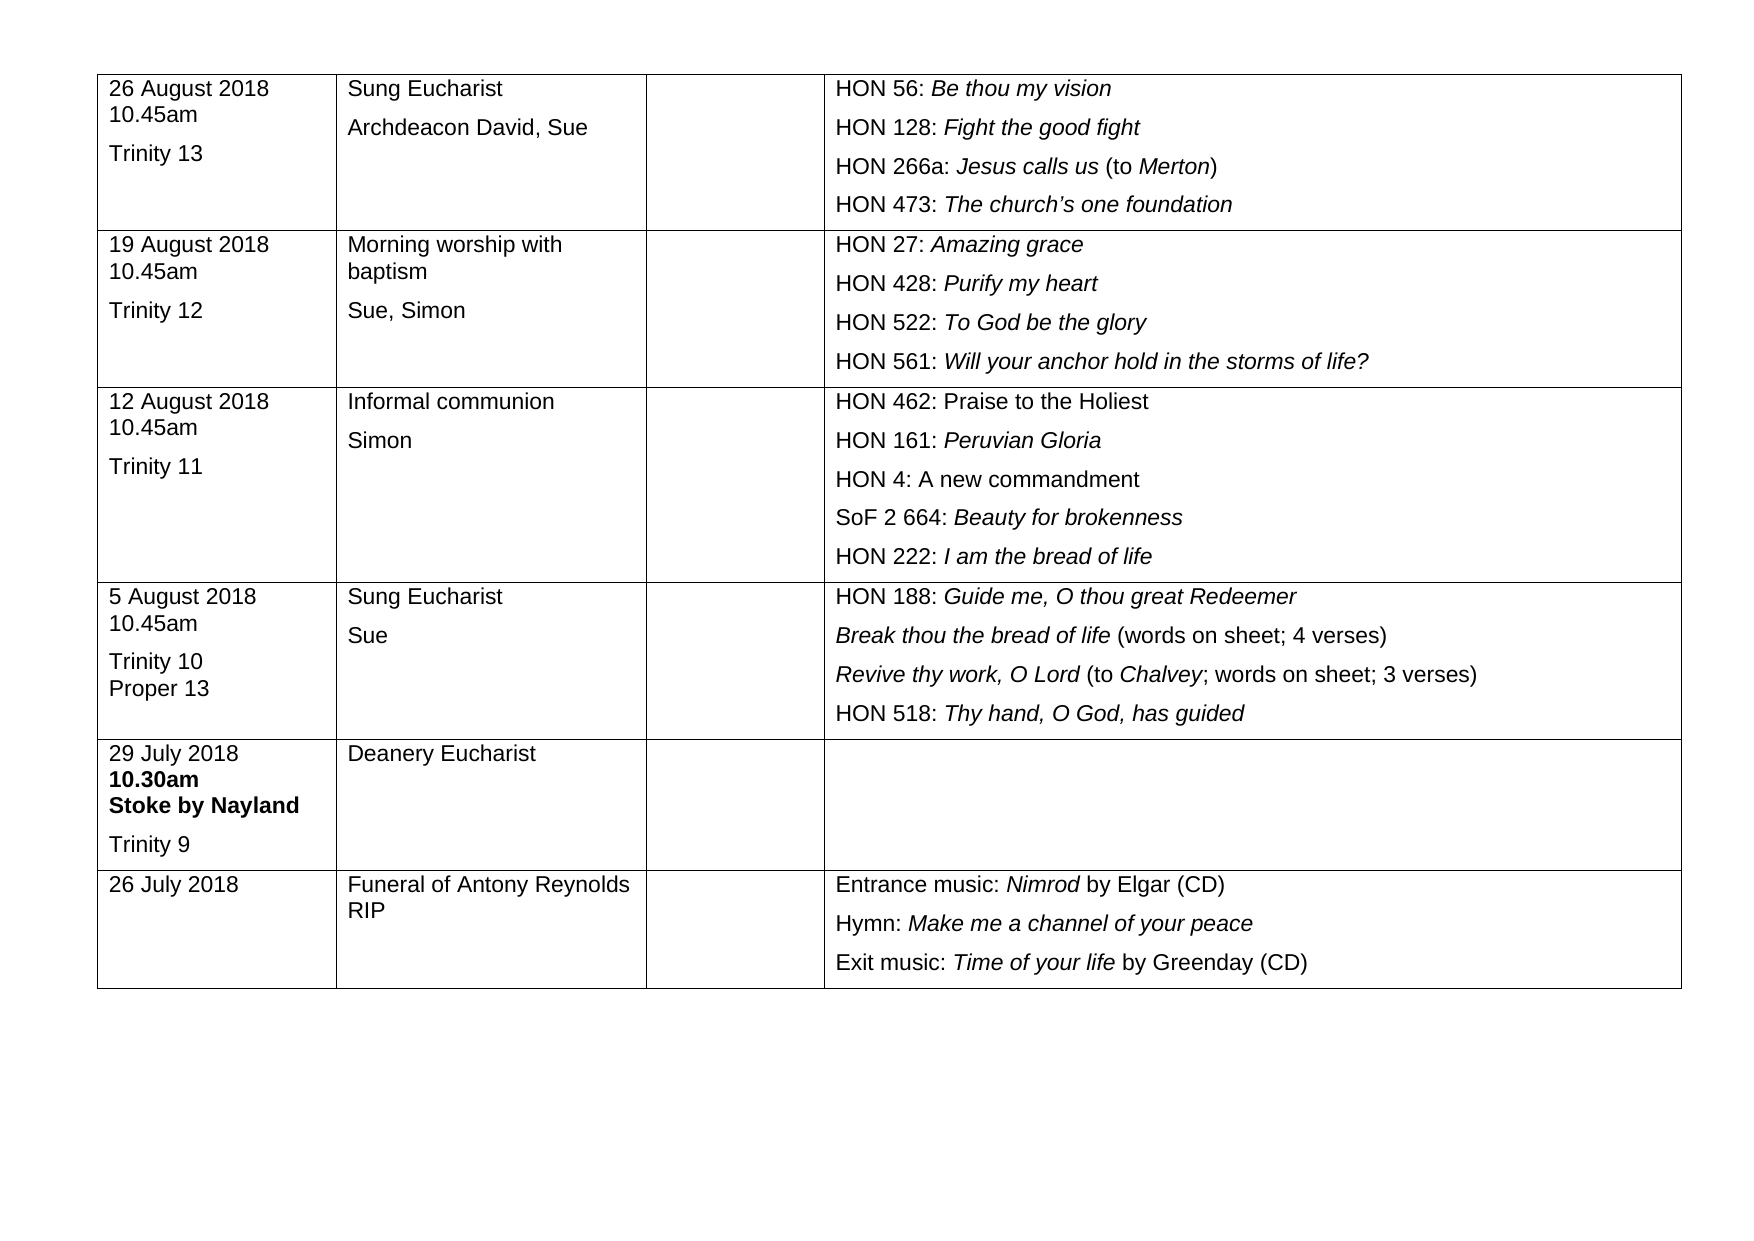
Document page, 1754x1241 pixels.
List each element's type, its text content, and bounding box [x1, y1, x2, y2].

table_cell 5 August 2018 10.45am Trinity 10 Proper 13 [98, 583, 336, 738]
table_cell [647, 583, 824, 738]
table_cell [647, 388, 824, 582]
table_cell HON 188: Guide me, O thou great Redeemer Break thou the bread of life (words on sheet; 4 verses) Revive thy work, O Lord (to Chalvey; words on sheet; 3 verses) HON 518: Thy hand, O God, has guided [825, 583, 1681, 738]
table_cell 19 August 2018 10.45am Trinity 12 [98, 231, 336, 387]
table_cell Funeral of Antony Reynolds RIP [337, 871, 646, 988]
table_cell [647, 75, 824, 230]
table_cell [825, 740, 1681, 870]
table_cell Sung Eucharist Archdeacon David, Sue [337, 75, 646, 230]
table_cell [647, 231, 824, 387]
table_cell 26 July 2018 [98, 871, 336, 988]
table_cell [647, 871, 824, 988]
table_cell Sung Eucharist Sue [337, 583, 646, 738]
table_cell [647, 740, 824, 870]
table_cell 12 August 2018 10.45am Trinity 11 [98, 388, 336, 582]
table_cell 29 July 2018 10.30am Stoke by Nayland Trinity 9 [98, 740, 336, 870]
table_cell Informal communion Simon [337, 388, 646, 582]
table_cell 26 August 2018 10.45am Trinity 13 [98, 75, 336, 230]
table_cell HON 27: Amazing grace HON 428: Purify my heart HON 522: To God be the glory HON 561: Will your anchor hold in the storms of life? [825, 231, 1681, 387]
table_cell Morning worship with baptism Sue, Simon [337, 231, 646, 387]
table_cell HON 56: Be thou my vision HON 128: Fight the good fight HON 266a: Jesus calls us (to Merton) HON 473: The church’s one foundation [825, 75, 1681, 230]
table_cell Entrance music: Nimrod by Elgar (CD) Hymn: Make me a channel of your peace Exit music: Time of your life by Greenday (CD) [825, 871, 1681, 988]
table_cell HON 462: Praise to the Holiest HON 161: Peruvian Gloria HON 4: A new commandment SoF 2 664: Beauty for brokenness HON 222: I am the bread of life [825, 388, 1681, 582]
table_cell Deanery Eucharist [337, 740, 646, 870]
